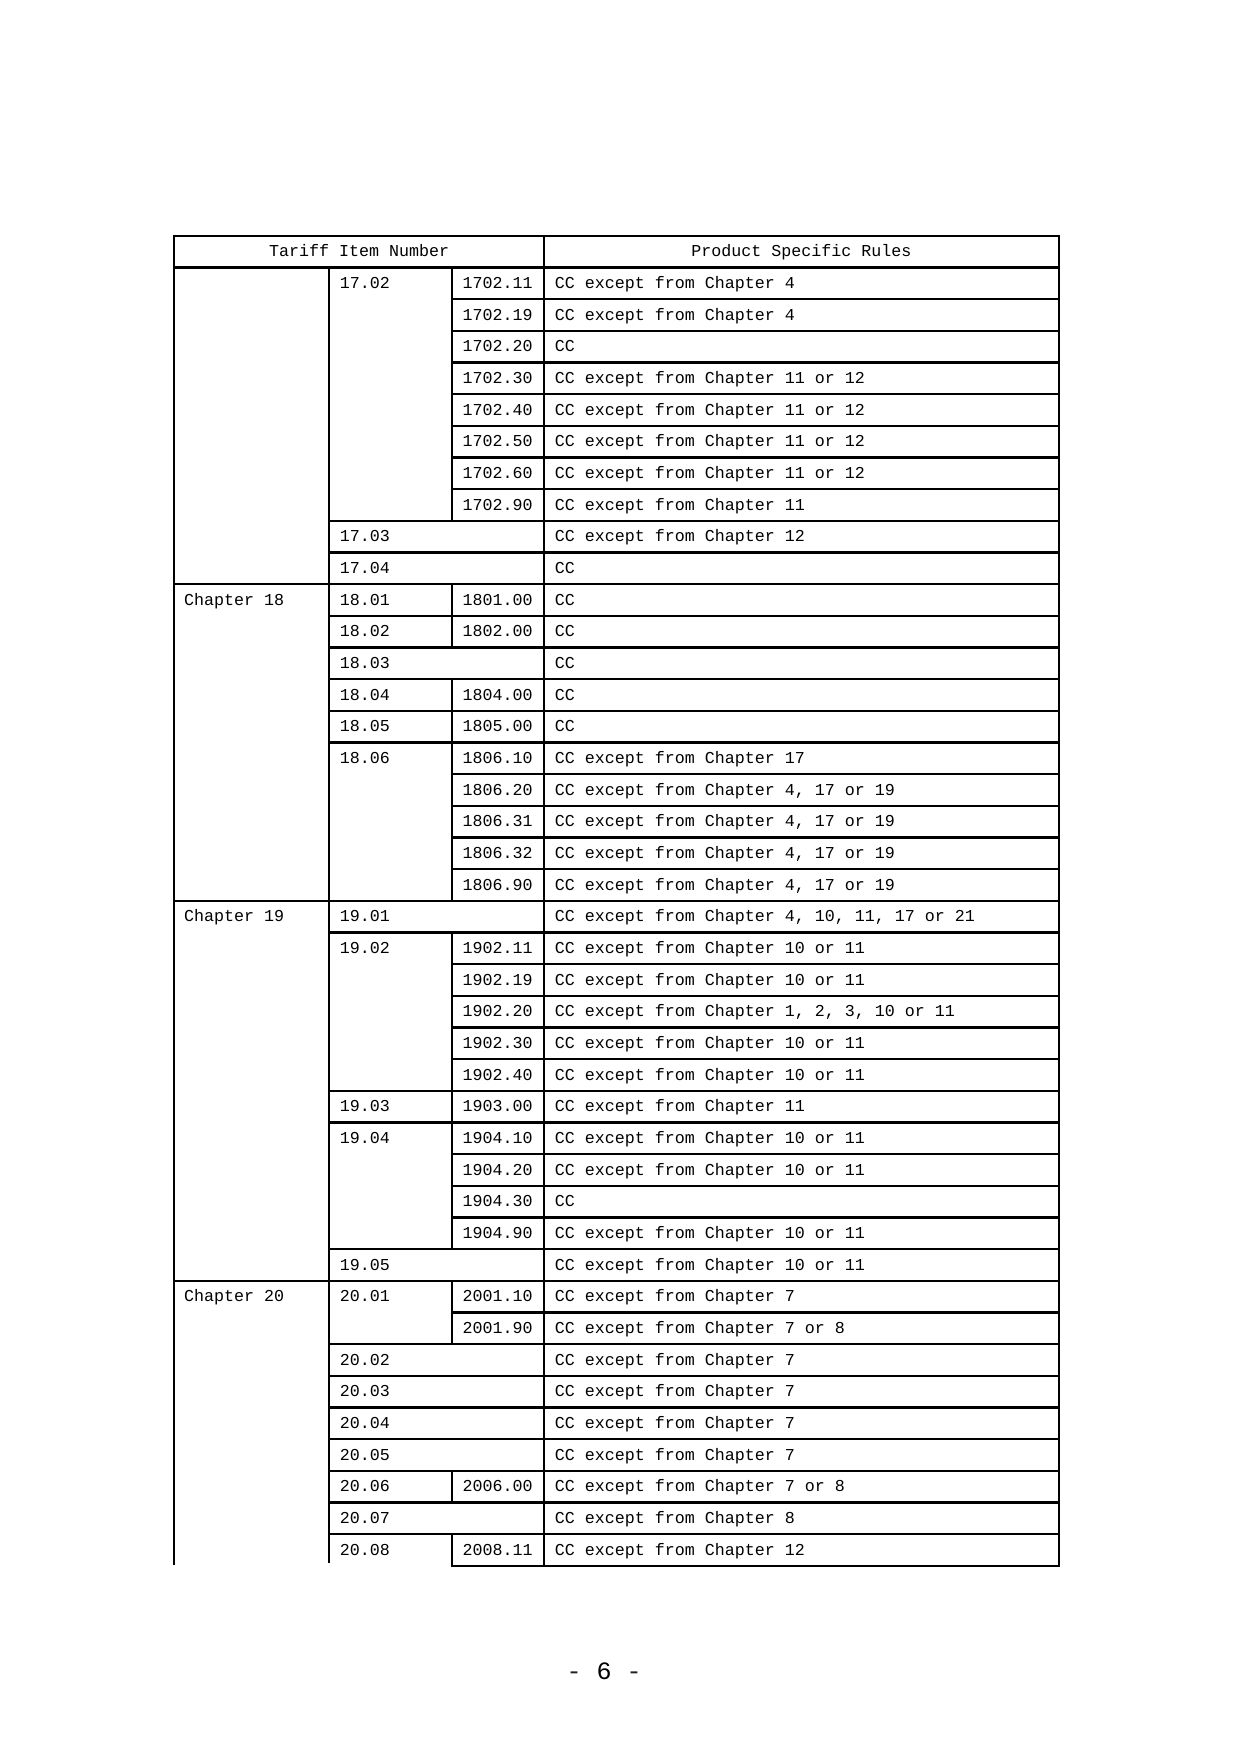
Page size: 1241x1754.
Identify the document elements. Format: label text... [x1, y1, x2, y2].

table_cell 1904.30 [453, 1187, 543, 1216]
table_cell CC except from Chapter 10 or 11 [545, 1124, 1058, 1153]
table_cell 19.01 [330, 902, 543, 931]
table_cell CC [545, 617, 1058, 646]
table_cell CC except from Chapter 11 or 12 [545, 459, 1058, 488]
table_cell 1806.90 [453, 870, 543, 899]
table_cell 20.08 [329, 1535, 451, 1564]
table_cell CC except from Chapter 10 or 11 [545, 1155, 1058, 1184]
table_cell 1702.30 [453, 364, 543, 393]
table_cell CC except from Chapter 4 [545, 300, 1058, 329]
table_cell 1702.20 [453, 332, 543, 361]
table_cell CC except from Chapter 11 [545, 490, 1058, 519]
table_cell CC except from Chapter 7 or 8 [545, 1472, 1058, 1501]
table_cell CC except from Chapter 4, 17 or 19 [545, 839, 1058, 868]
table_cell CC except from Chapter 7 [545, 1377, 1058, 1406]
table_cell 20.06 [330, 1472, 451, 1501]
table_cell CC except from Chapter 7 [545, 1409, 1058, 1438]
table_cell CC except from Chapter 10 or 11 [545, 934, 1058, 963]
table_cell 17.02 [330, 269, 451, 519]
table_cell 19.05 [330, 1250, 543, 1279]
table_cell CC except from Chapter 7 [545, 1440, 1058, 1469]
table_cell 20.02 [330, 1345, 543, 1374]
table_cell CC except from Chapter 7 [545, 1282, 1058, 1311]
table_cell 1806.32 [453, 839, 543, 868]
table_cell 1702.19 [453, 300, 543, 329]
table_cell 18.03 [330, 649, 543, 678]
table_cell CC [545, 712, 1058, 741]
table_cell 1902.40 [453, 1060, 543, 1089]
table_cell 19.03 [330, 1092, 451, 1121]
table_cell 20.03 [330, 1377, 543, 1406]
table_header Tariff Item Number [175, 237, 543, 266]
table_cell 1805.00 [453, 712, 543, 741]
table_cell CC except from Chapter 10 or 11 [545, 1060, 1058, 1089]
table_cell Chapter 20 [175, 1282, 329, 1564]
table_cell 1804.00 [453, 680, 543, 709]
table_cell CC except from Chapter 10 or 11 [545, 965, 1058, 994]
table_cell 1902.19 [453, 965, 543, 994]
table_cell 1702.40 [453, 395, 543, 424]
table_cell 19.02 [330, 934, 451, 1089]
table_cell 20.01 [330, 1282, 451, 1343]
table_cell 18.06 [330, 744, 451, 899]
table_cell 1904.10 [453, 1124, 543, 1153]
table_cell 1806.31 [453, 807, 543, 836]
table_cell CC [545, 649, 1058, 678]
table_cell CC except from Chapter 4, 17 or 19 [545, 807, 1058, 836]
table_cell CC except from Chapter 4, 10, 11, 17 or 21 [545, 902, 1058, 931]
table_cell CC except from Chapter 17 [545, 744, 1058, 773]
table_cell Chapter 18 [175, 585, 328, 899]
table_cell CC except from Chapter 12 [545, 1535, 1058, 1564]
table_cell 1801.00 [453, 585, 543, 614]
table_cell CC [545, 680, 1058, 709]
table_cell CC except from Chapter 10 or 11 [545, 1029, 1058, 1058]
table_cell CC except from Chapter 4, 17 or 19 [545, 775, 1058, 804]
table_cell Chapter 19 [175, 902, 328, 1279]
table_cell 17.04 [330, 554, 543, 583]
table_cell CC except from Chapter 11 or 12 [545, 427, 1058, 456]
table_cell 20.07 [330, 1504, 543, 1533]
table_cell CC except from Chapter 11 or 12 [545, 364, 1058, 393]
table_cell 2006.00 [453, 1472, 543, 1501]
table_cell CC except from Chapter 8 [545, 1504, 1058, 1533]
table_cell 1702.50 [453, 427, 543, 456]
table_cell 20.05 [330, 1440, 543, 1469]
table_cell CC [545, 332, 1058, 361]
table_cell 18.01 [330, 585, 451, 614]
table_cell 18.04 [330, 680, 451, 709]
table_cell 1902.20 [453, 997, 543, 1026]
table_cell 1806.10 [453, 744, 543, 773]
table_cell 1904.20 [453, 1155, 543, 1184]
table_cell 1903.00 [453, 1092, 543, 1121]
table_cell CC except from Chapter 7 [545, 1345, 1058, 1374]
table_cell CC except from Chapter 11 or 12 [545, 395, 1058, 424]
table_cell 1904.90 [453, 1219, 543, 1248]
table_cell CC except from Chapter 10 or 11 [545, 1250, 1058, 1279]
table_cell [175, 269, 328, 583]
table_cell CC except from Chapter 1, 2, 3, 10 or 11 [545, 997, 1058, 1026]
table_cell 17.03 [330, 522, 543, 551]
table_cell 18.02 [330, 617, 451, 646]
table_cell CC except from Chapter 7 or 8 [545, 1314, 1058, 1343]
table_header Product Specific Rules [545, 237, 1058, 266]
table_cell 1902.11 [453, 934, 543, 963]
table_cell 2001.90 [453, 1314, 543, 1343]
table_cell CC except from Chapter 10 or 11 [545, 1219, 1058, 1248]
table_cell CC [545, 585, 1058, 614]
table_cell CC [545, 554, 1058, 583]
table_cell 2008.11 [453, 1535, 543, 1564]
table_cell 1702.11 [453, 269, 543, 298]
table_cell 18.05 [330, 712, 451, 741]
table_cell 1702.90 [453, 490, 543, 519]
table_cell CC except from Chapter 4, 17 or 19 [545, 870, 1058, 899]
table_cell 2001.10 [453, 1282, 543, 1311]
table_cell 19.04 [330, 1124, 451, 1248]
table_cell 1702.60 [453, 459, 543, 488]
table_cell CC except from Chapter 4 [545, 269, 1058, 298]
table_cell CC except from Chapter 12 [545, 522, 1058, 551]
table_cell CC [545, 1187, 1058, 1216]
table_cell 1902.30 [453, 1029, 543, 1058]
table_cell 1802.00 [453, 617, 543, 646]
table_cell CC except from Chapter 11 [545, 1092, 1058, 1121]
table_cell 20.04 [330, 1409, 543, 1438]
table_cell 1806.20 [453, 775, 543, 804]
